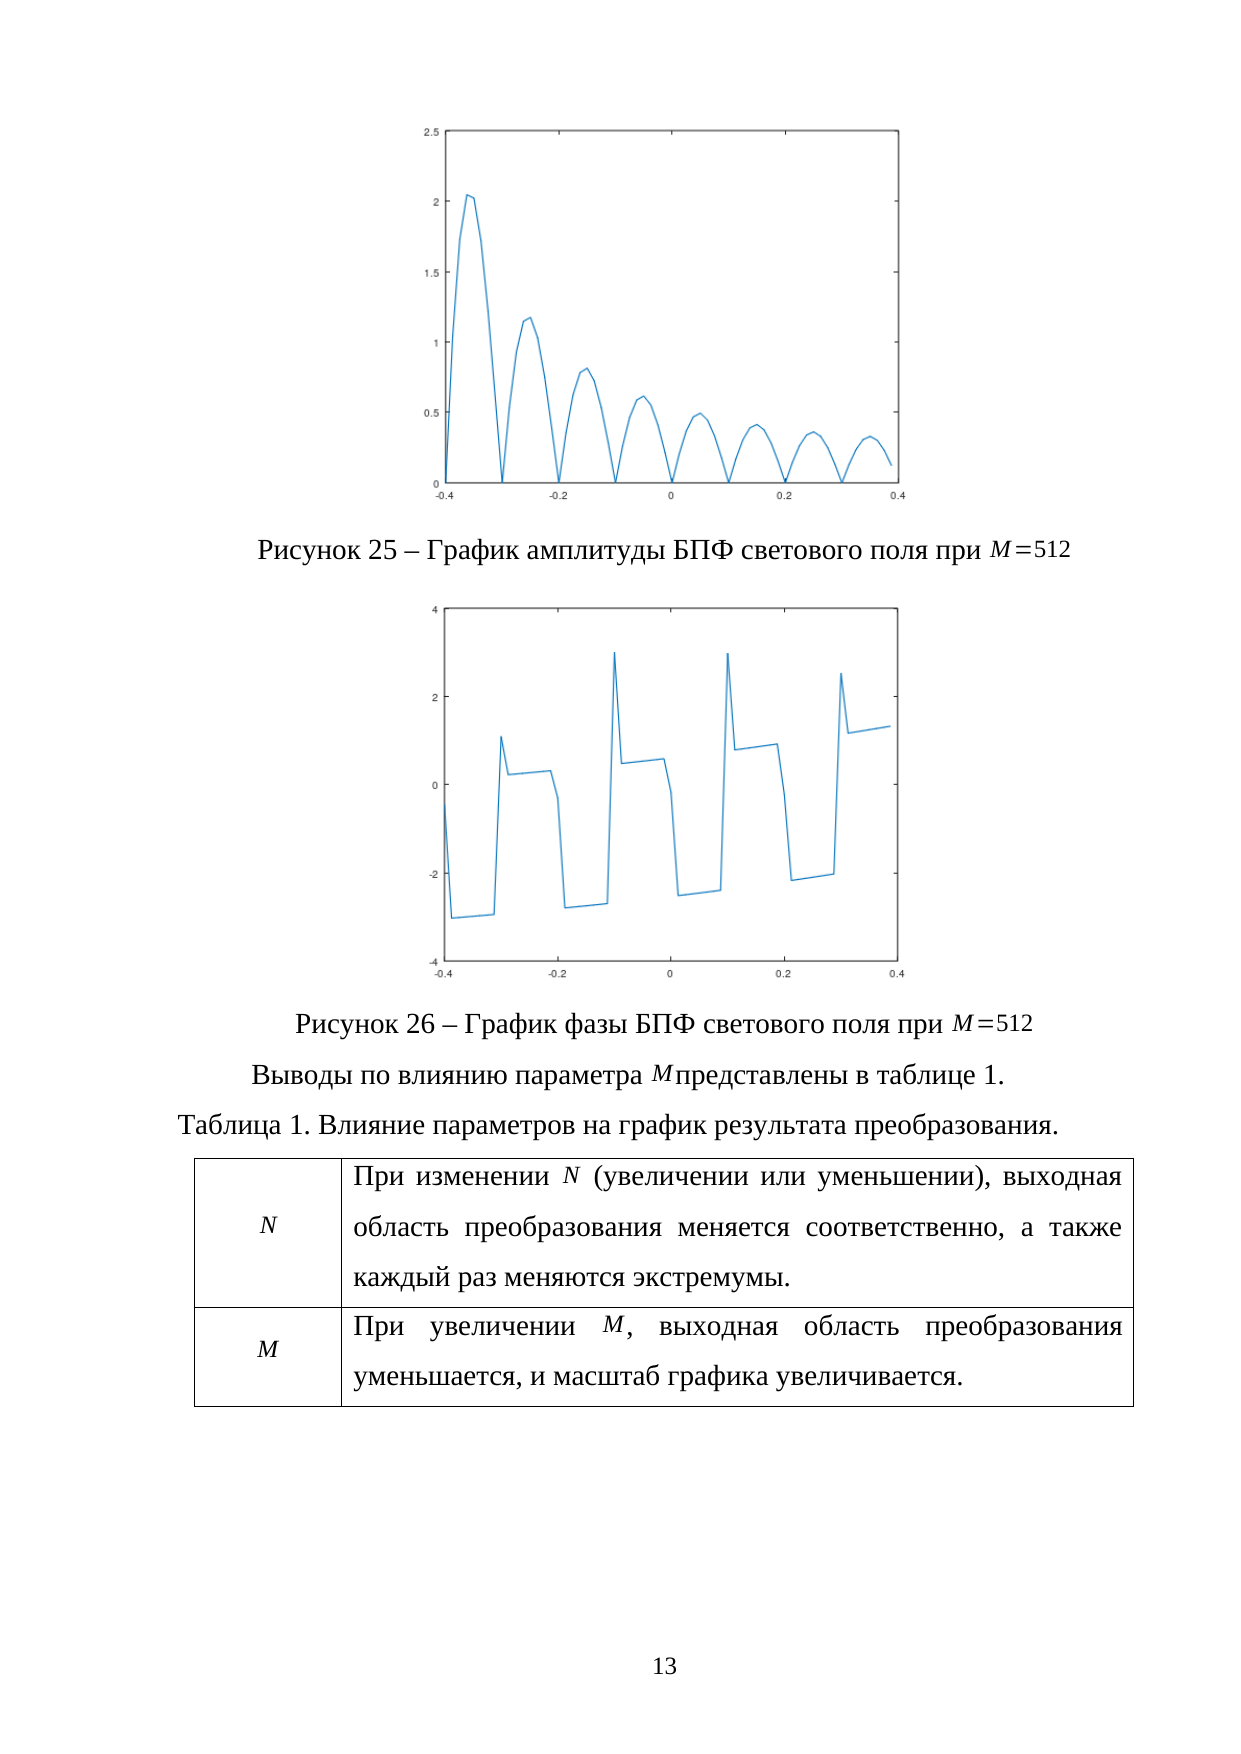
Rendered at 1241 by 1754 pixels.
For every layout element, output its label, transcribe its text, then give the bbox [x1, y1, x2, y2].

picture [401, 118, 928, 519]
table_cell При увеличении , выходная область преобразования уменьшается, и масштаб графика увеличивается. [342, 1308, 1133, 1406]
text Выводы по влиянию параметра представлены в таблице 1. [177, 1057, 1152, 1090]
table_header [195, 1159, 341, 1307]
text Рисунок 26 – График фазы БПФ светового поля при [177, 1007, 1152, 1040]
picture [404, 582, 925, 993]
table_header При изменении (увеличении или уменьшении), выходная область преобразования меняется соответственно, а также каждый раз меняются экстремумы. [342, 1159, 1133, 1307]
text Рисунок 25 – График амплитуды БПФ светового поля при [177, 532, 1152, 566]
table_cell [195, 1308, 341, 1406]
text Таблица 1. Влияние параметров на график результата преобразования. [177, 1107, 1152, 1141]
